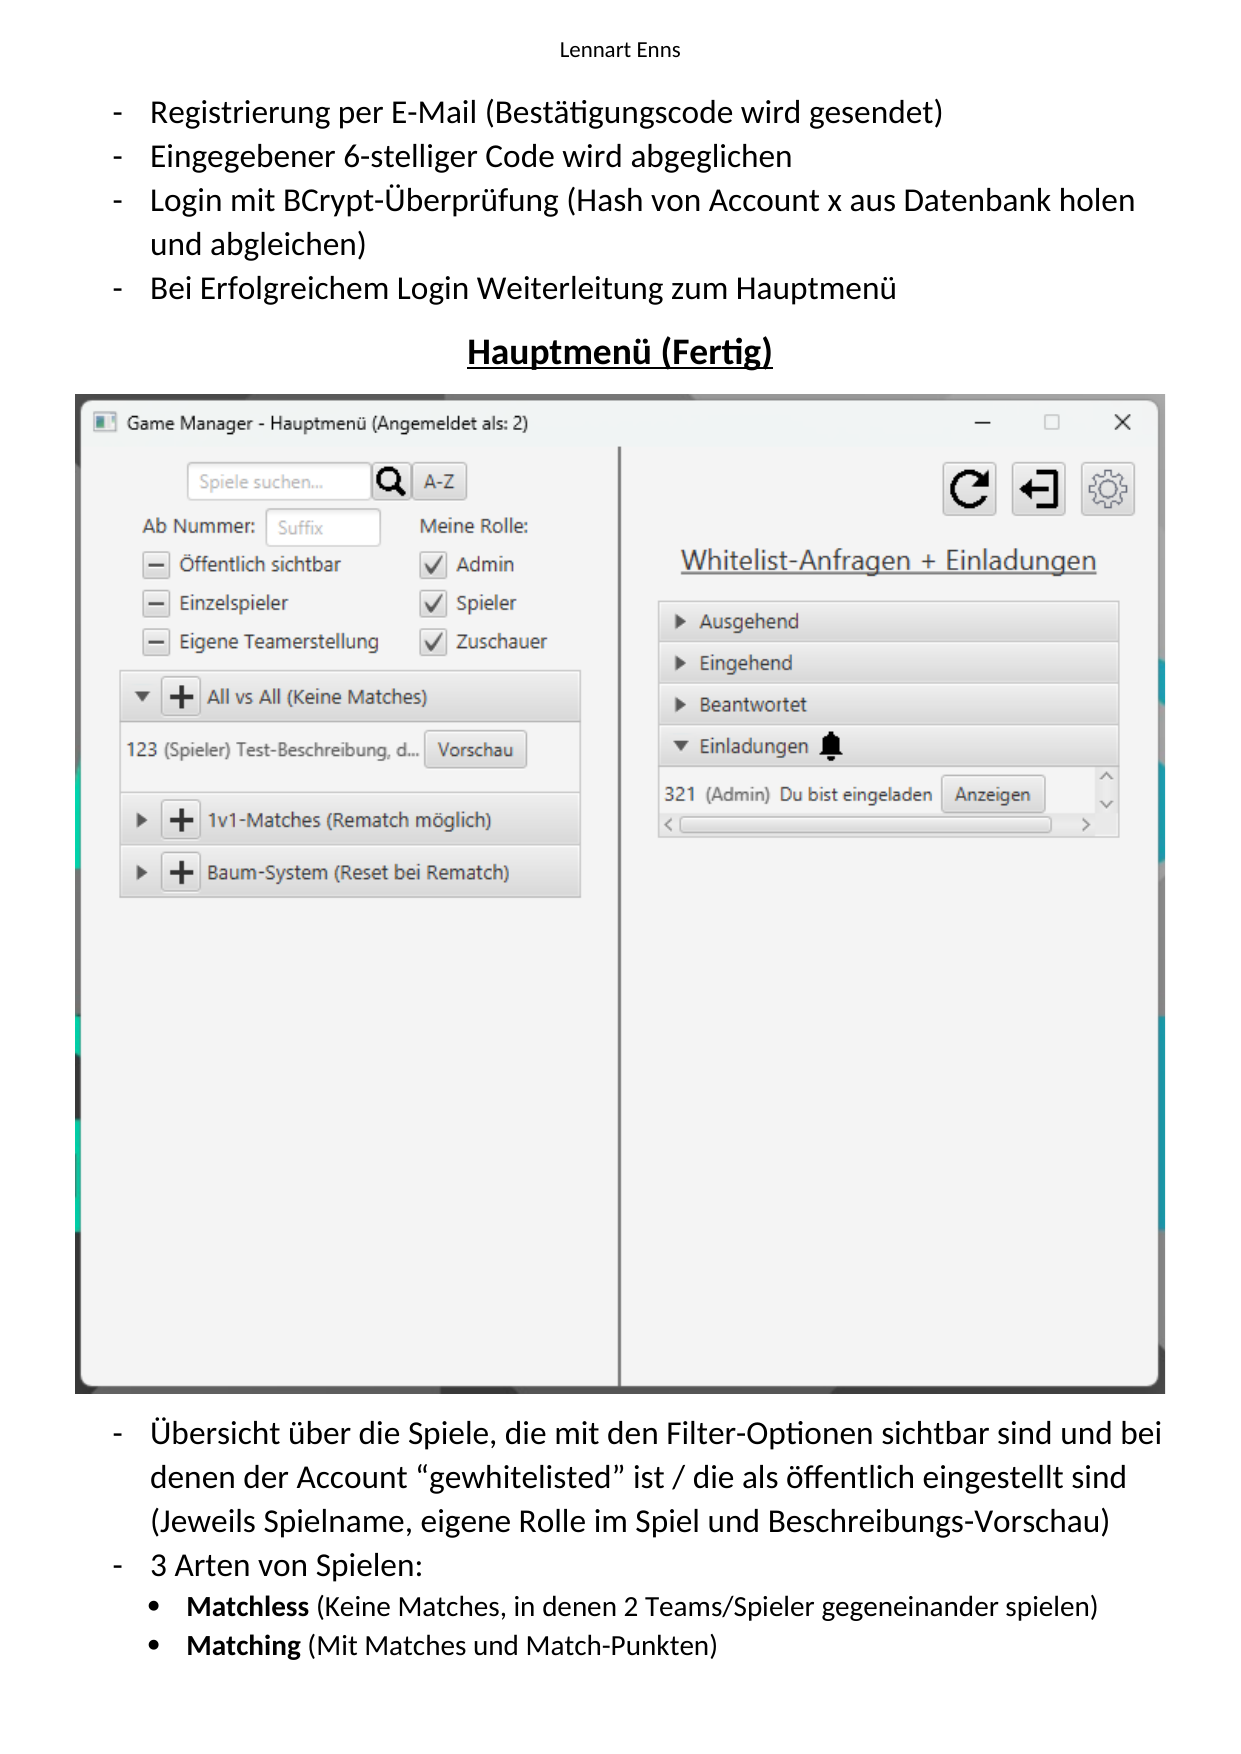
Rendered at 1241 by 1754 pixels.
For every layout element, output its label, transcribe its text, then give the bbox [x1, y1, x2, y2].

list Matching (Mit Matches und Match-Punkten) [149, 1627, 1165, 1662]
list Eingegebener 6-stelliger Code wird abgeglichen [112, 135, 1165, 176]
list Matchless (Keine Matches, in denen 2 Teams/Spieler gegeneinander spielen) [149, 1588, 1165, 1624]
list Registrierung per E-Mail (Bestätigungscode wird gesendet) [112, 91, 1165, 132]
text Hauptmenü (Fertig) [75, 328, 1165, 374]
list Übersicht über die Spiele, die mit den Filter-Optionen sichtbar sind und bei denen der Account “gewhitelisted” ist / die als öffentlich eingestellt sind (Jeweils Spielname, eigene Rolle im Spiel und Beschreibungs-Vorschau) [112, 1412, 1165, 1541]
list Bei Erfolgreichem Login Weiterleitung zum Hauptmenü [112, 267, 1165, 308]
picture [75, 394, 1166, 1394]
list Login mit BCrypt-Überprüfung (Hash von Account x aus Datenbank holen und abgleichen) [112, 179, 1165, 264]
list 3 Arten von Spielen: [112, 1544, 1165, 1585]
